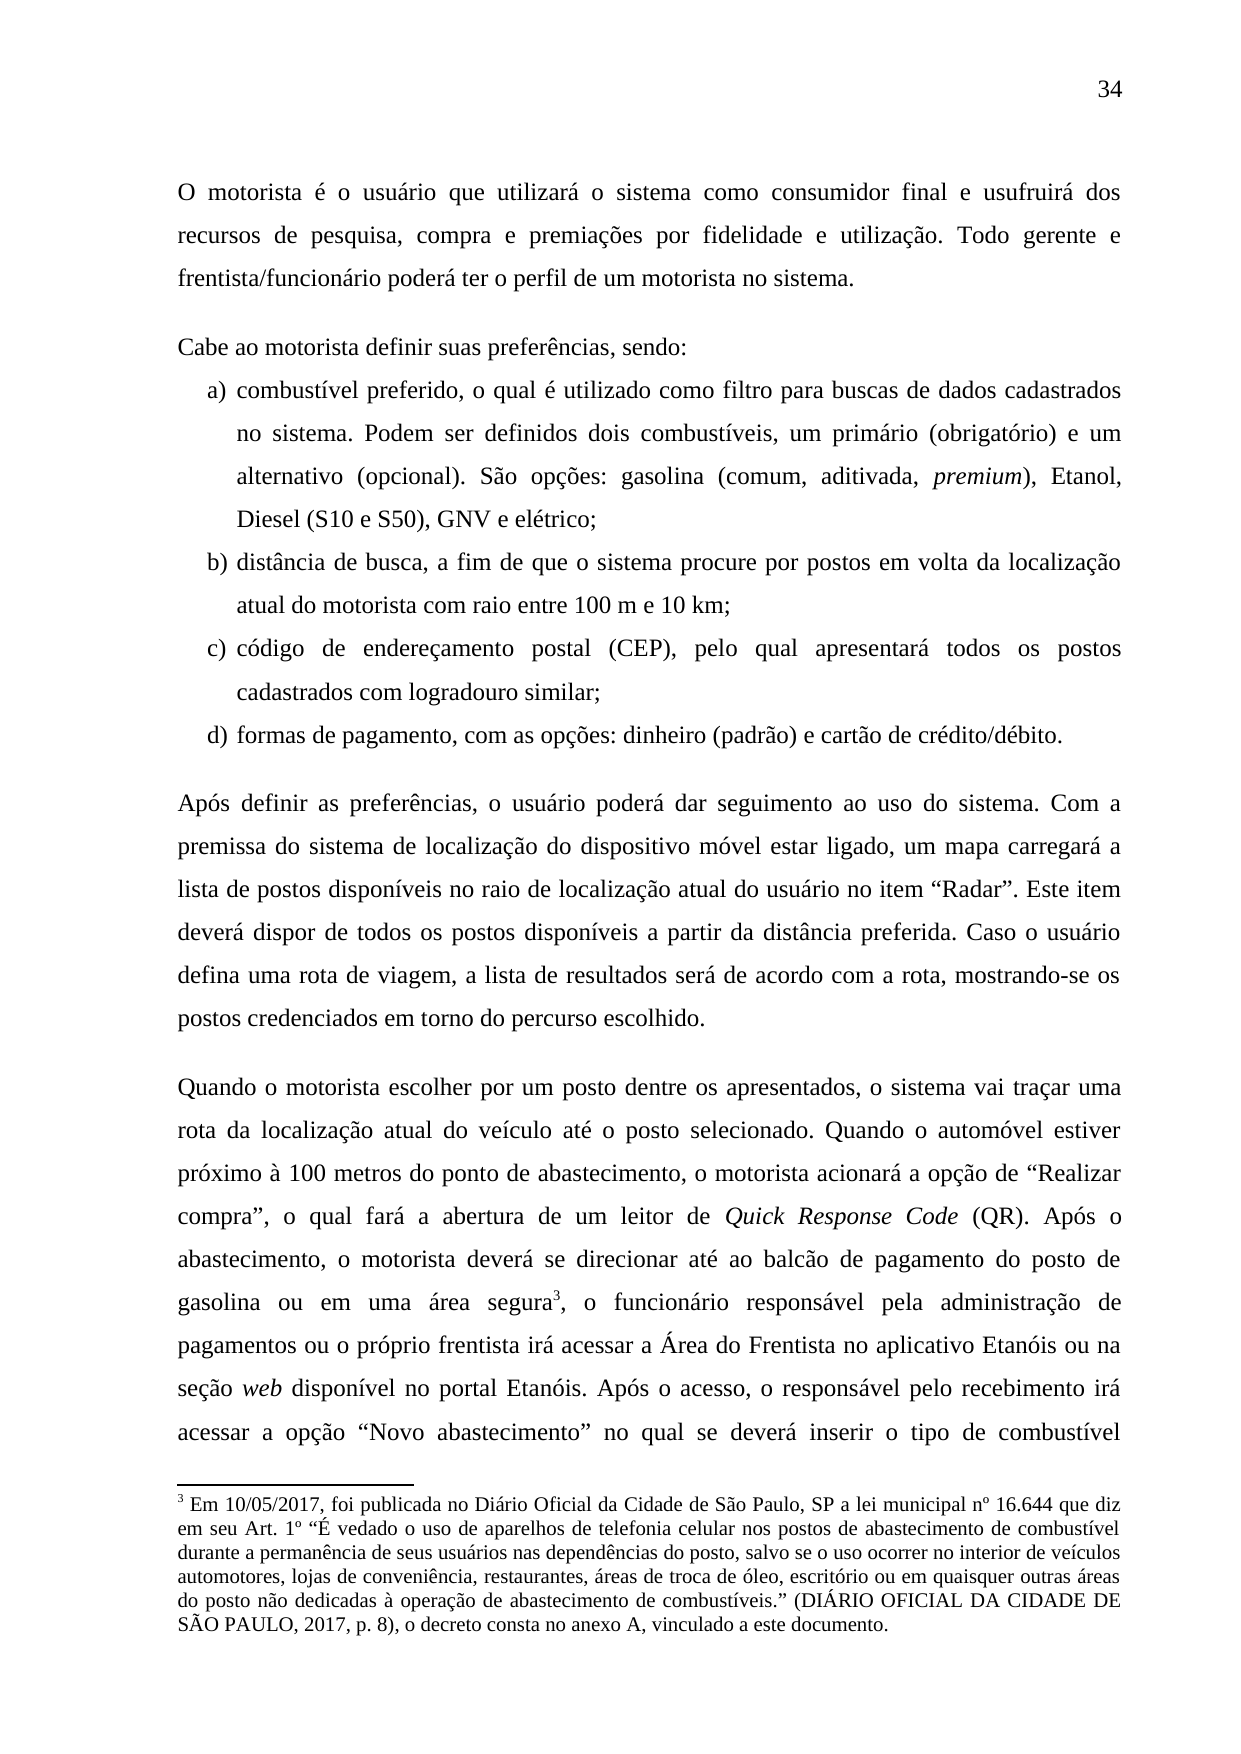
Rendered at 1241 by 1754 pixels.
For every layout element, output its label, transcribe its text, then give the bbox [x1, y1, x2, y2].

text Cabe ao motorista definir suas preferências, sendo: [177, 332, 1122, 360]
list código de endereçamento postal (CEP), pelo qual apresentará todos os postos cadastrados com logradouro similar; [207, 633, 1122, 705]
text Após definir as preferências, o usuário poderá dar seguimento ao uso do sistema. Com a premissa do sistema de localização do dispositivo móvel estar ligado, um mapa carregará a lista de postos disponíveis no raio de localização atual do usuário no item “Radar”. Este item deverá dispor de todos os postos disponíveis a partir da distância preferida. Caso o usuário defina uma rota de viagem, a lista de resultados será de acordo com a rota, mostrando-se os postos credenciados em torno do percurso escolhido. [177, 788, 1122, 1032]
list combustível preferido, o qual é utilizado como filtro para buscas de dados cadastrados no sistema. Podem ser definidos dois combustíveis, um primário (obrigatório) e um alternativo (opcional). São opções: gasolina (comum, aditivada, premium), Etanol, Diesel (S10 e S50), GNV e elétrico; [207, 375, 1122, 533]
list distância de busca, a fim de que o sistema procure por postos em volta da localização atual do motorista com raio entre 100 m e 10 km; [207, 547, 1122, 619]
list formas de pagamento, com as opções: dinheiro (padrão) e cartão de crédito/débito. [207, 720, 1122, 748]
text O motorista é o usuário que utilizará o sistema como consumidor final e usufruirá dos recursos de pesquisa, compra e premiações por fidelidade e utilização. Todo gerente e frentista/funcionário poderá ter o perfil de um motorista no sistema. [177, 177, 1122, 292]
